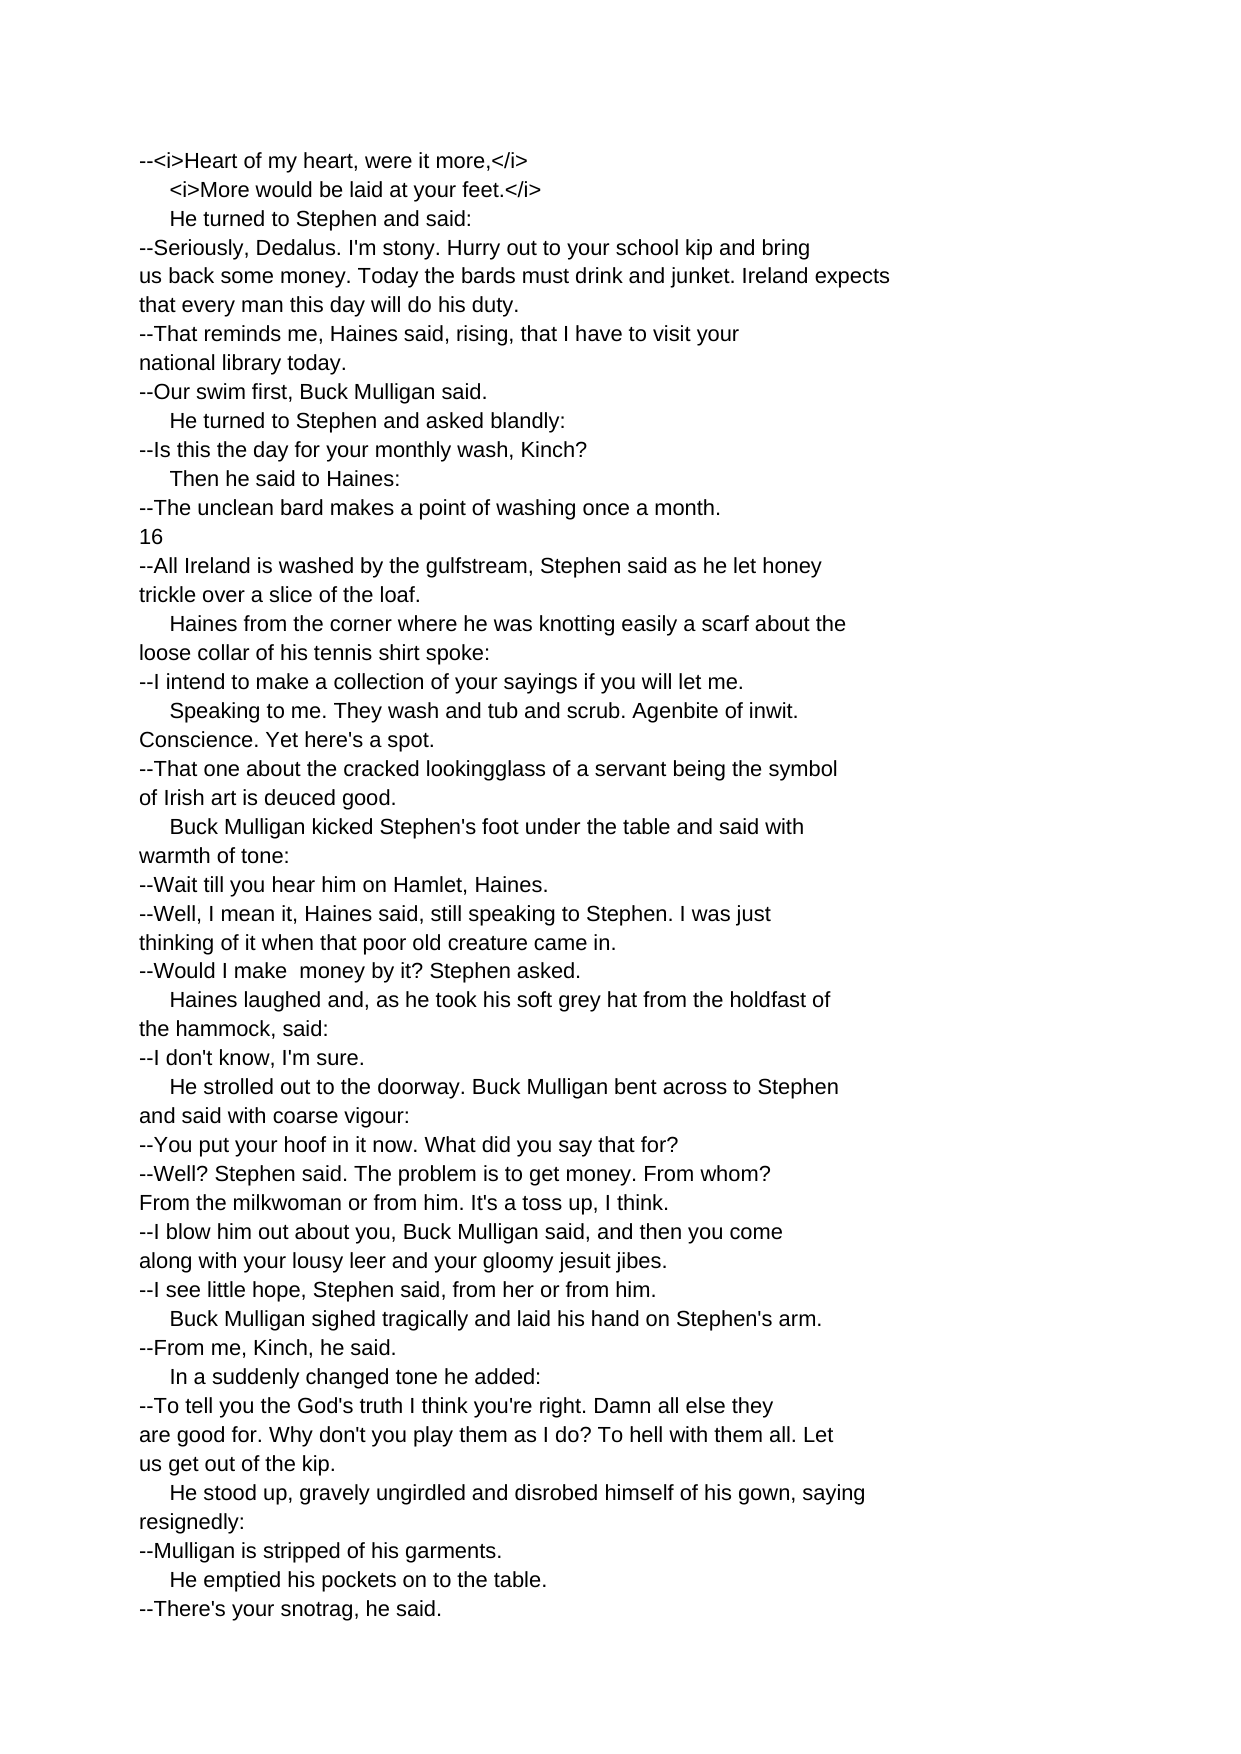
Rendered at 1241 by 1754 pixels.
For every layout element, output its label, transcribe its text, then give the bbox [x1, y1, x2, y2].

text --From me, Kinch, he said. [139, 1335, 1101, 1360]
text --I blow him out about you, Buck Mulligan said, and then you come [139, 1219, 1101, 1244]
text Buck Mulligan kicked Stephen's foot under the table and said with [139, 814, 1101, 839]
text that every man this day will do his duty. [139, 292, 1101, 318]
text Haines laughed and, as he took his soft grey hat from the holdfast of [139, 987, 1101, 1013]
text --Would I make money by it? Stephen asked. [139, 958, 1101, 984]
text along with your lousy leer and your gloomy jesuit jibes. [139, 1248, 1101, 1273]
text He strolled out to the doorway. Buck Mulligan bent across to Stephen [139, 1074, 1101, 1099]
text He turned to Stephen and said: [139, 206, 1101, 231]
text --Mulligan is stripped of his garments. [139, 1538, 1101, 1563]
text In a suddenly changed tone he added: [139, 1364, 1101, 1389]
text warmth of tone: [139, 843, 1101, 868]
text --Is this the day for your monthly wash, Kinch? [139, 437, 1101, 462]
text --Wait till you hear him on Hamlet, Haines. [139, 872, 1101, 897]
text He stood up, gravely ungirdled and disrobed himself of his gown, saying [139, 1480, 1101, 1505]
text Then he said to Haines: [139, 466, 1101, 491]
text of Irish art is deuced good. [139, 785, 1101, 810]
text He emptied his pockets on to the table. [139, 1567, 1101, 1592]
text --Well, I mean it, Haines said, still speaking to Stephen. I was just [139, 901, 1101, 926]
text the hammock, said: [139, 1016, 1101, 1042]
text --Our swim first, Buck Mulligan said. [139, 379, 1101, 404]
text --The unclean bard makes a point of washing once a month. [139, 495, 1101, 520]
text Buck Mulligan sighed tragically and laid his hand on Stephen's arm. [139, 1306, 1101, 1331]
text --I don't know, I'm sure. [139, 1045, 1101, 1071]
text thinking of it when that poor old creature came in. [139, 929, 1101, 955]
text are good for. Why don't you play them as I do? To hell with them all. Let [139, 1422, 1101, 1447]
text From the milkwoman or from him. It's a toss up, I think. [139, 1190, 1101, 1215]
text <i>More would be laid at your feet.</i> [139, 177, 1101, 202]
text --Seriously, Dedalus. I'm stony. Hurry out to your school kip and bring [139, 234, 1101, 260]
text and said with coarse vigour: [139, 1103, 1101, 1128]
text He turned to Stephen and asked blandly: [139, 408, 1101, 433]
text us get out of the kip. [139, 1451, 1101, 1476]
text resignedly: [139, 1509, 1101, 1534]
text --<i>Heart of my heart, were it more,</i> [139, 148, 1101, 173]
text Speaking to me. They wash and tub and scrub. Agenbite of inwit. [139, 698, 1101, 723]
text --All Ireland is washed by the gulfstream, Stephen said as he let honey [139, 553, 1101, 578]
text --That reminds me, Haines said, rising, that I have to visit your [139, 321, 1101, 347]
text loose collar of his tennis shirt spoke: [139, 640, 1101, 665]
text --Well? Stephen said. The problem is to get money. From whom? [139, 1161, 1101, 1186]
text Conscience. Yet here's a spot. [139, 727, 1101, 752]
text us back some money. Today the bards must drink and junket. Ireland expects [139, 263, 1101, 289]
text 16 [139, 524, 1101, 549]
text --I intend to make a collection of your sayings if you will let me. [139, 669, 1101, 694]
text --You put your hoof in it now. What did you say that for? [139, 1132, 1101, 1157]
text Haines from the corner where he was knotting easily a scarf about the [139, 611, 1101, 636]
text trickle over a slice of the loaf. [139, 582, 1101, 607]
text --To tell you the God's truth I think you're right. Damn all else they [139, 1393, 1101, 1418]
text --There's your snotrag, he said. [139, 1596, 1101, 1621]
text --That one about the cracked lookingglass of a servant being the symbol [139, 756, 1101, 781]
text --I see little hope, Stephen said, from her or from him. [139, 1277, 1101, 1302]
text national library today. [139, 350, 1101, 376]
